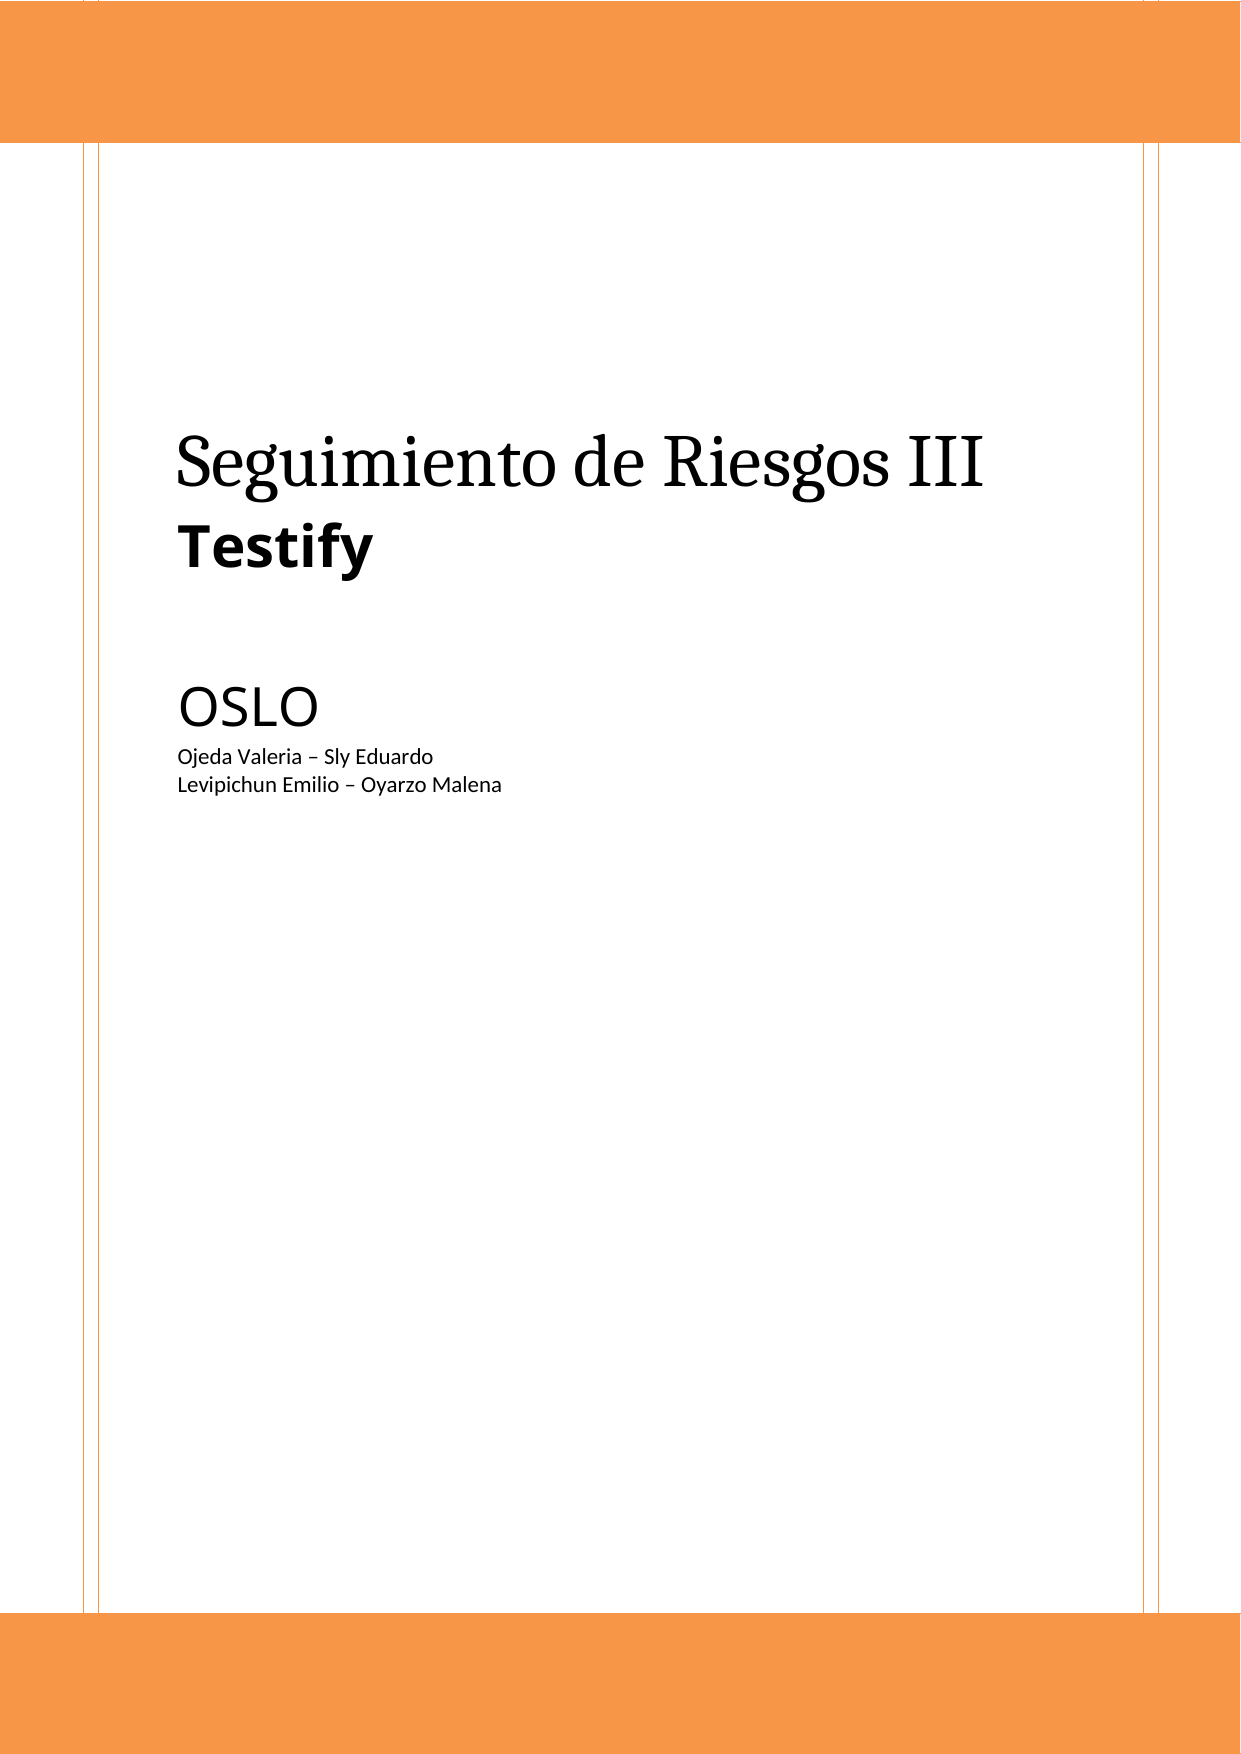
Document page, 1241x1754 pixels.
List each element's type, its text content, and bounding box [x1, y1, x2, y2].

text Levipichun Emilio – Oyarzo Malena [177, 770, 1063, 798]
text OSLO [177, 668, 1063, 742]
text Testify [177, 505, 1063, 584]
text Ojeda Valeria – Sly Eduardo [177, 742, 1063, 770]
text Seguimiento de Riesgos III [177, 419, 1063, 505]
